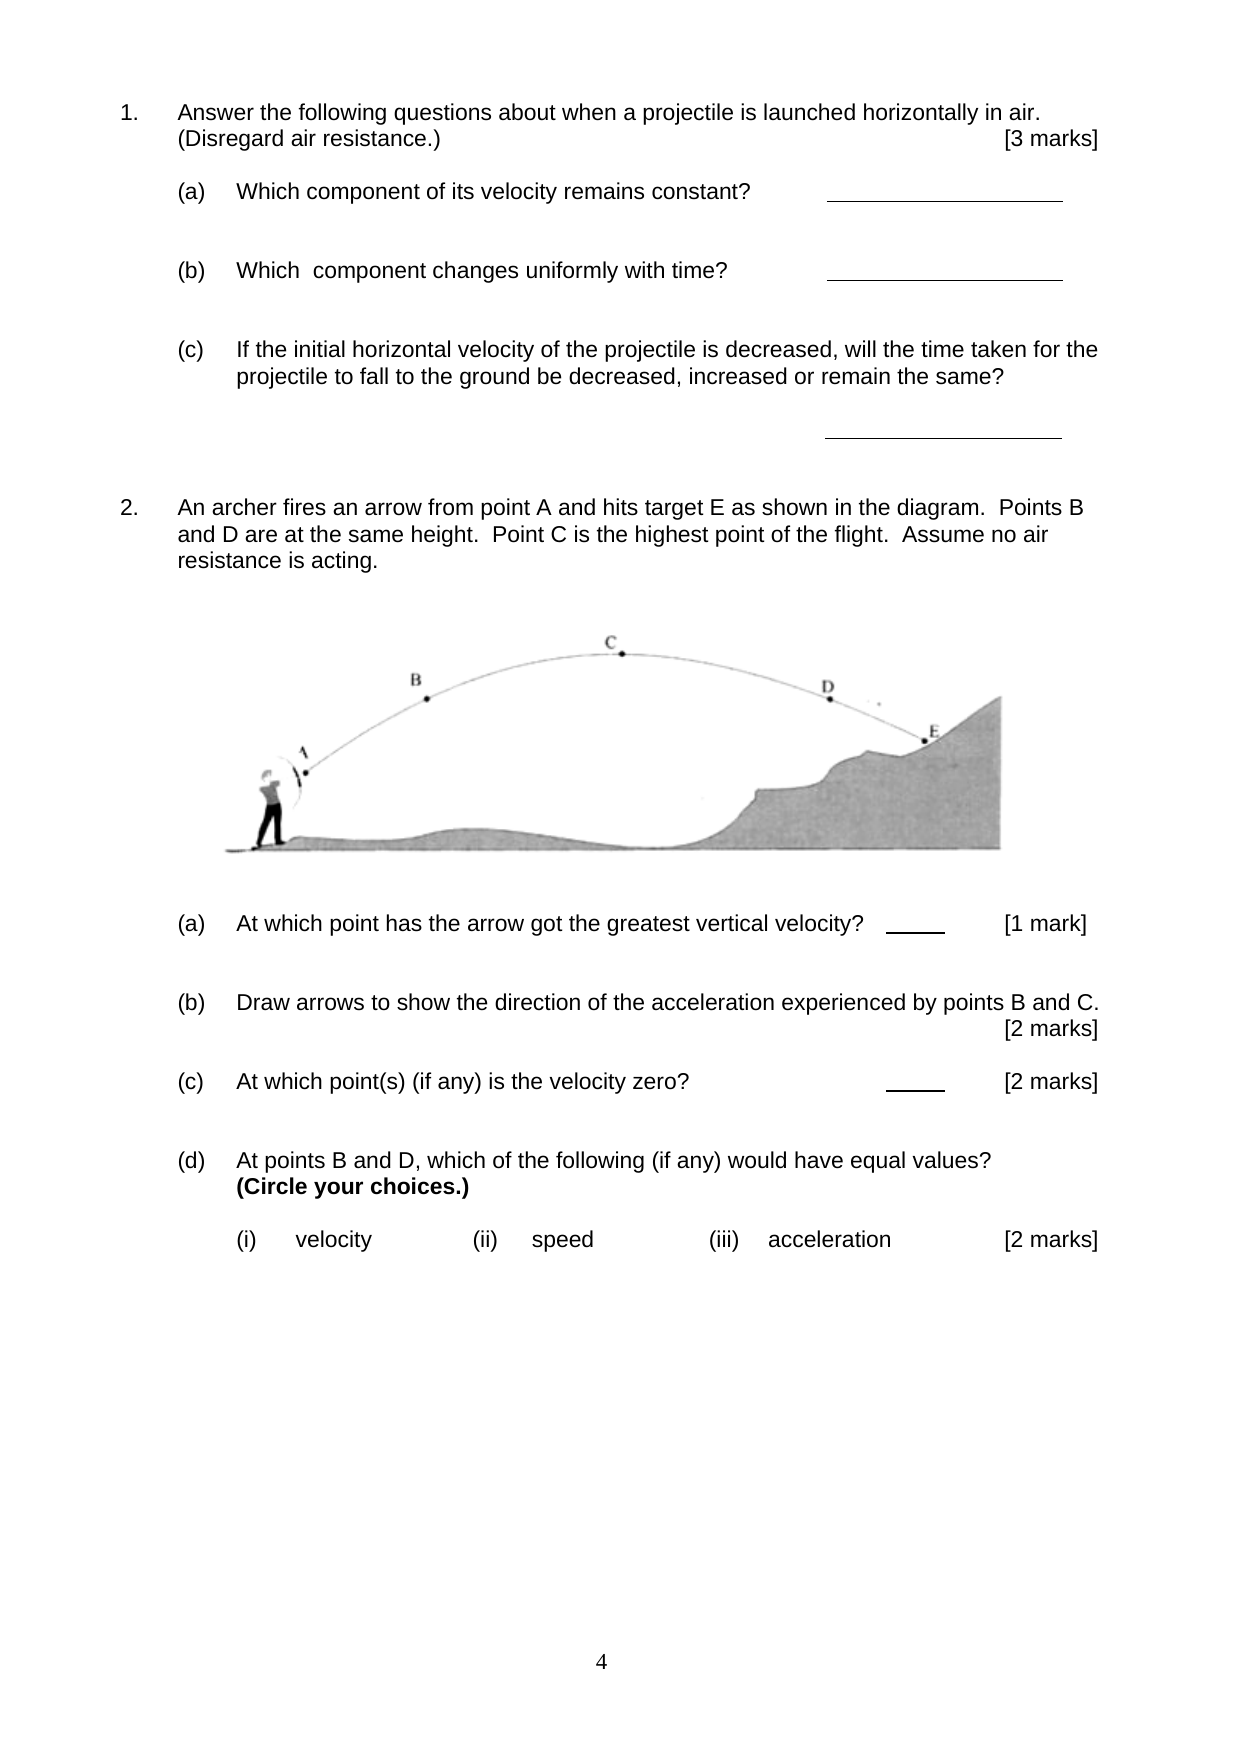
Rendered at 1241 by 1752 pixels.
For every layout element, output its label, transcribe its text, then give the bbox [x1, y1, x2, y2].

text 2. An archer fires an arrow from point A and hits target E as shown in the diagram. Points B and D are at the same height. Point C is the highest point of the flight. Assume no air resistance is acting. [118, 494, 1122, 573]
text (d) At points B and D, which of the following (if any) would have equal values? [118, 1147, 1122, 1173]
text (a) Which component of its velocity remains constant? [118, 178, 1122, 231]
text (b) Which component changes uniformly with time? [118, 257, 1122, 310]
text (a) At which point has the arrow got the greatest vertical velocity? [1 mark] [118, 909, 1122, 962]
text (i) velocity (ii) speed (iii) acceleration [2 marks] [118, 1226, 1122, 1252]
text 1. Answer the following questions about when a projectile is launched horizontally in air. (Disregard air resistance.) [3 marks] [118, 99, 1122, 152]
text (Circle your choices.) [118, 1173, 1122, 1199]
text (b) Draw arrows to show the direction of the acceleration experienced by points B and C. [2 marks] [118, 988, 1122, 1041]
text (c) If the initial horizontal velocity of the projectile is decreased, will the time taken for the projectile to fall to the ground be decreased, increased or remain the same? [118, 336, 1122, 389]
text (c) At which point(s) (if any) is the velocity zero? [2 marks] [118, 1068, 1122, 1094]
